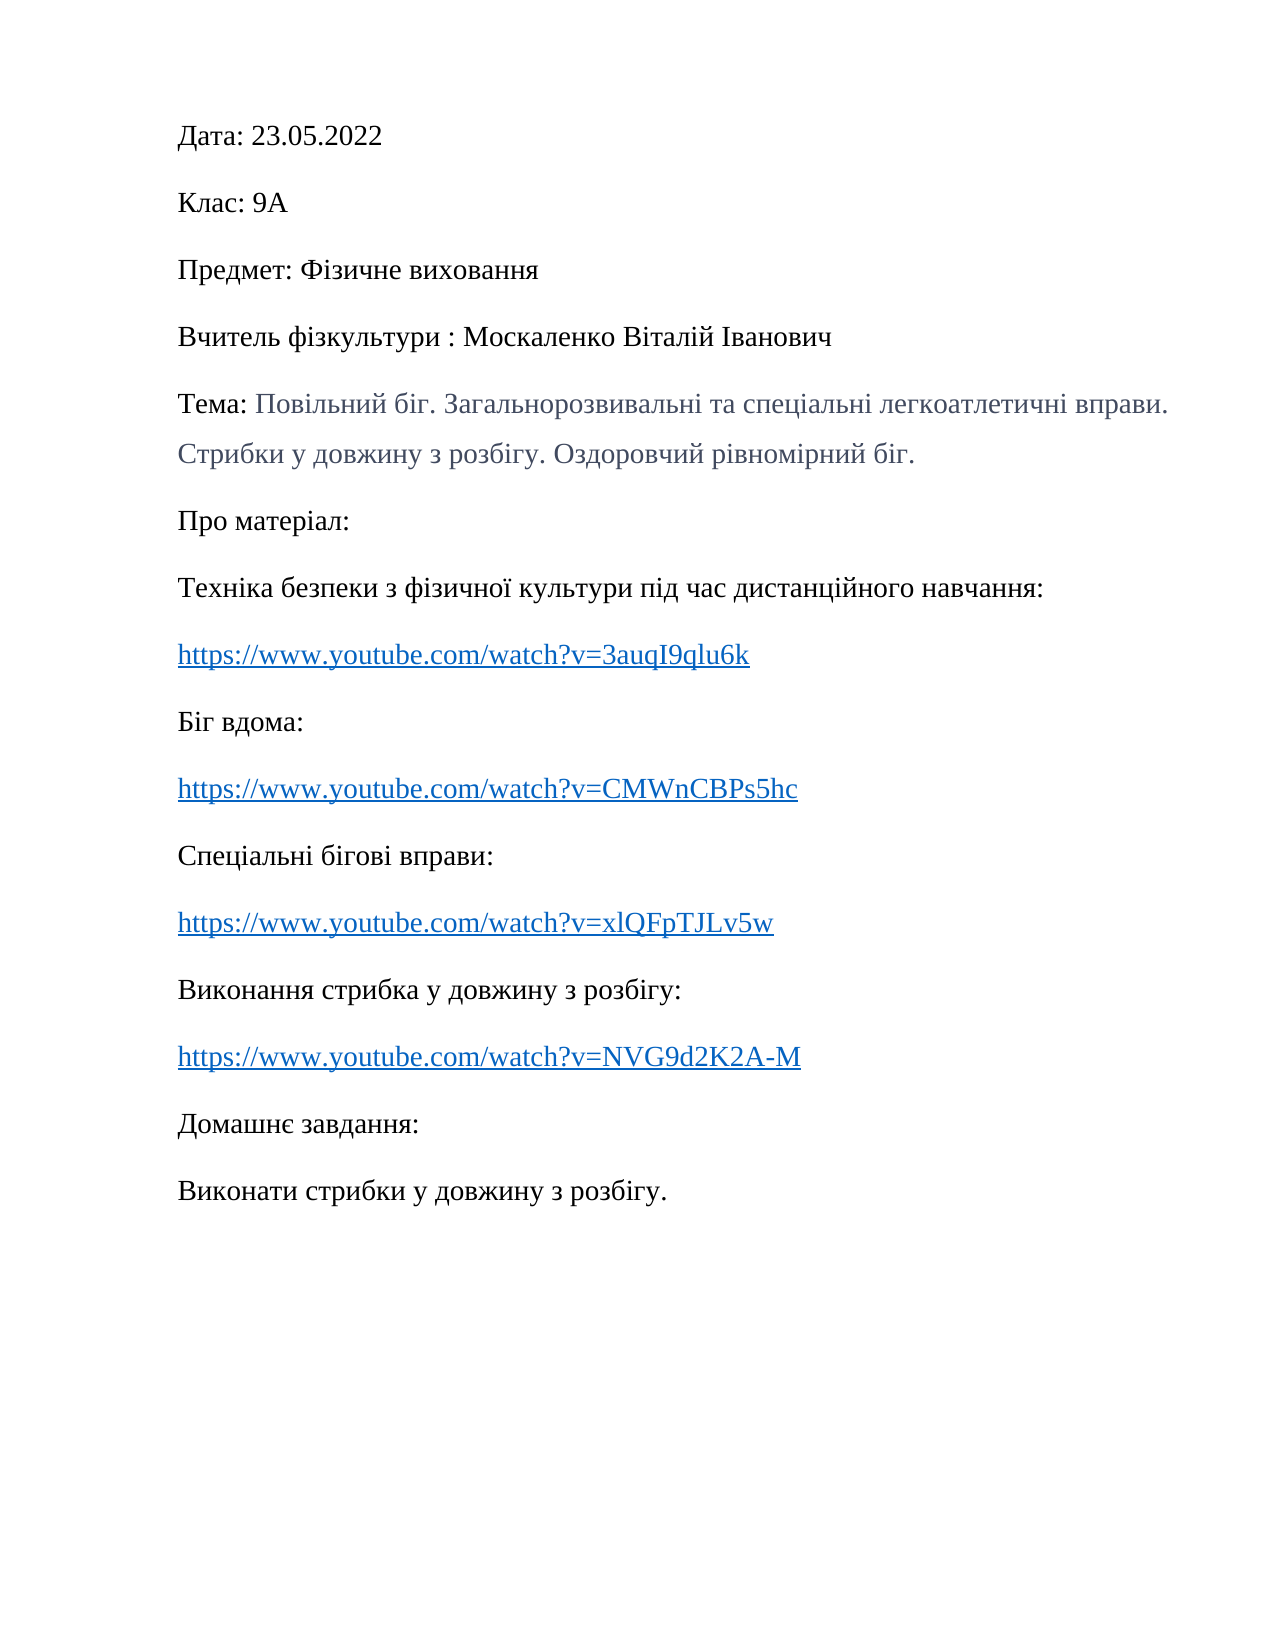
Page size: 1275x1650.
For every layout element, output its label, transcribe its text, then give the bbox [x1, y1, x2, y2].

text Домашнє завдання: [177, 1106, 1186, 1140]
text Виконати стрибки у довжину з розбігу. [177, 1173, 1186, 1207]
text Техніка безпеки з фізичної культури під час дистанційного навчання: [177, 570, 1186, 604]
text https://www.youtube.com/watch?v=xlQFpTJLv5w [177, 905, 1186, 939]
text Про матеріал: [177, 503, 1186, 537]
text https://www.youtube.com/watch?v=3auqI9qlu6k [177, 637, 1186, 671]
text Предмет: Фізичне виховання [177, 252, 1186, 286]
text Вчитель фізкультури : Москаленко Віталій Іванович [177, 319, 1186, 353]
text Спеціальні бігові вправи: [177, 838, 1186, 872]
text Тема: Повільний біг. Загальнорозвивальні та спеціальні легкоатлетичні вправи. Стрибки у довжину з розбігу. Оздоровчий рівномірний біг. [177, 386, 1186, 470]
text Клас: 9А [177, 185, 1186, 219]
text https://www.youtube.com/watch?v=CMWnCBPs5hc [177, 771, 1186, 805]
text https://www.youtube.com/watch?v=NVG9d2K2A-M [177, 1039, 1186, 1073]
text Виконання стрибка у довжину з розбігу: [177, 972, 1186, 1006]
text Біг вдома: [177, 704, 1186, 738]
text Дата: 23.05.2022 [177, 118, 1186, 152]
